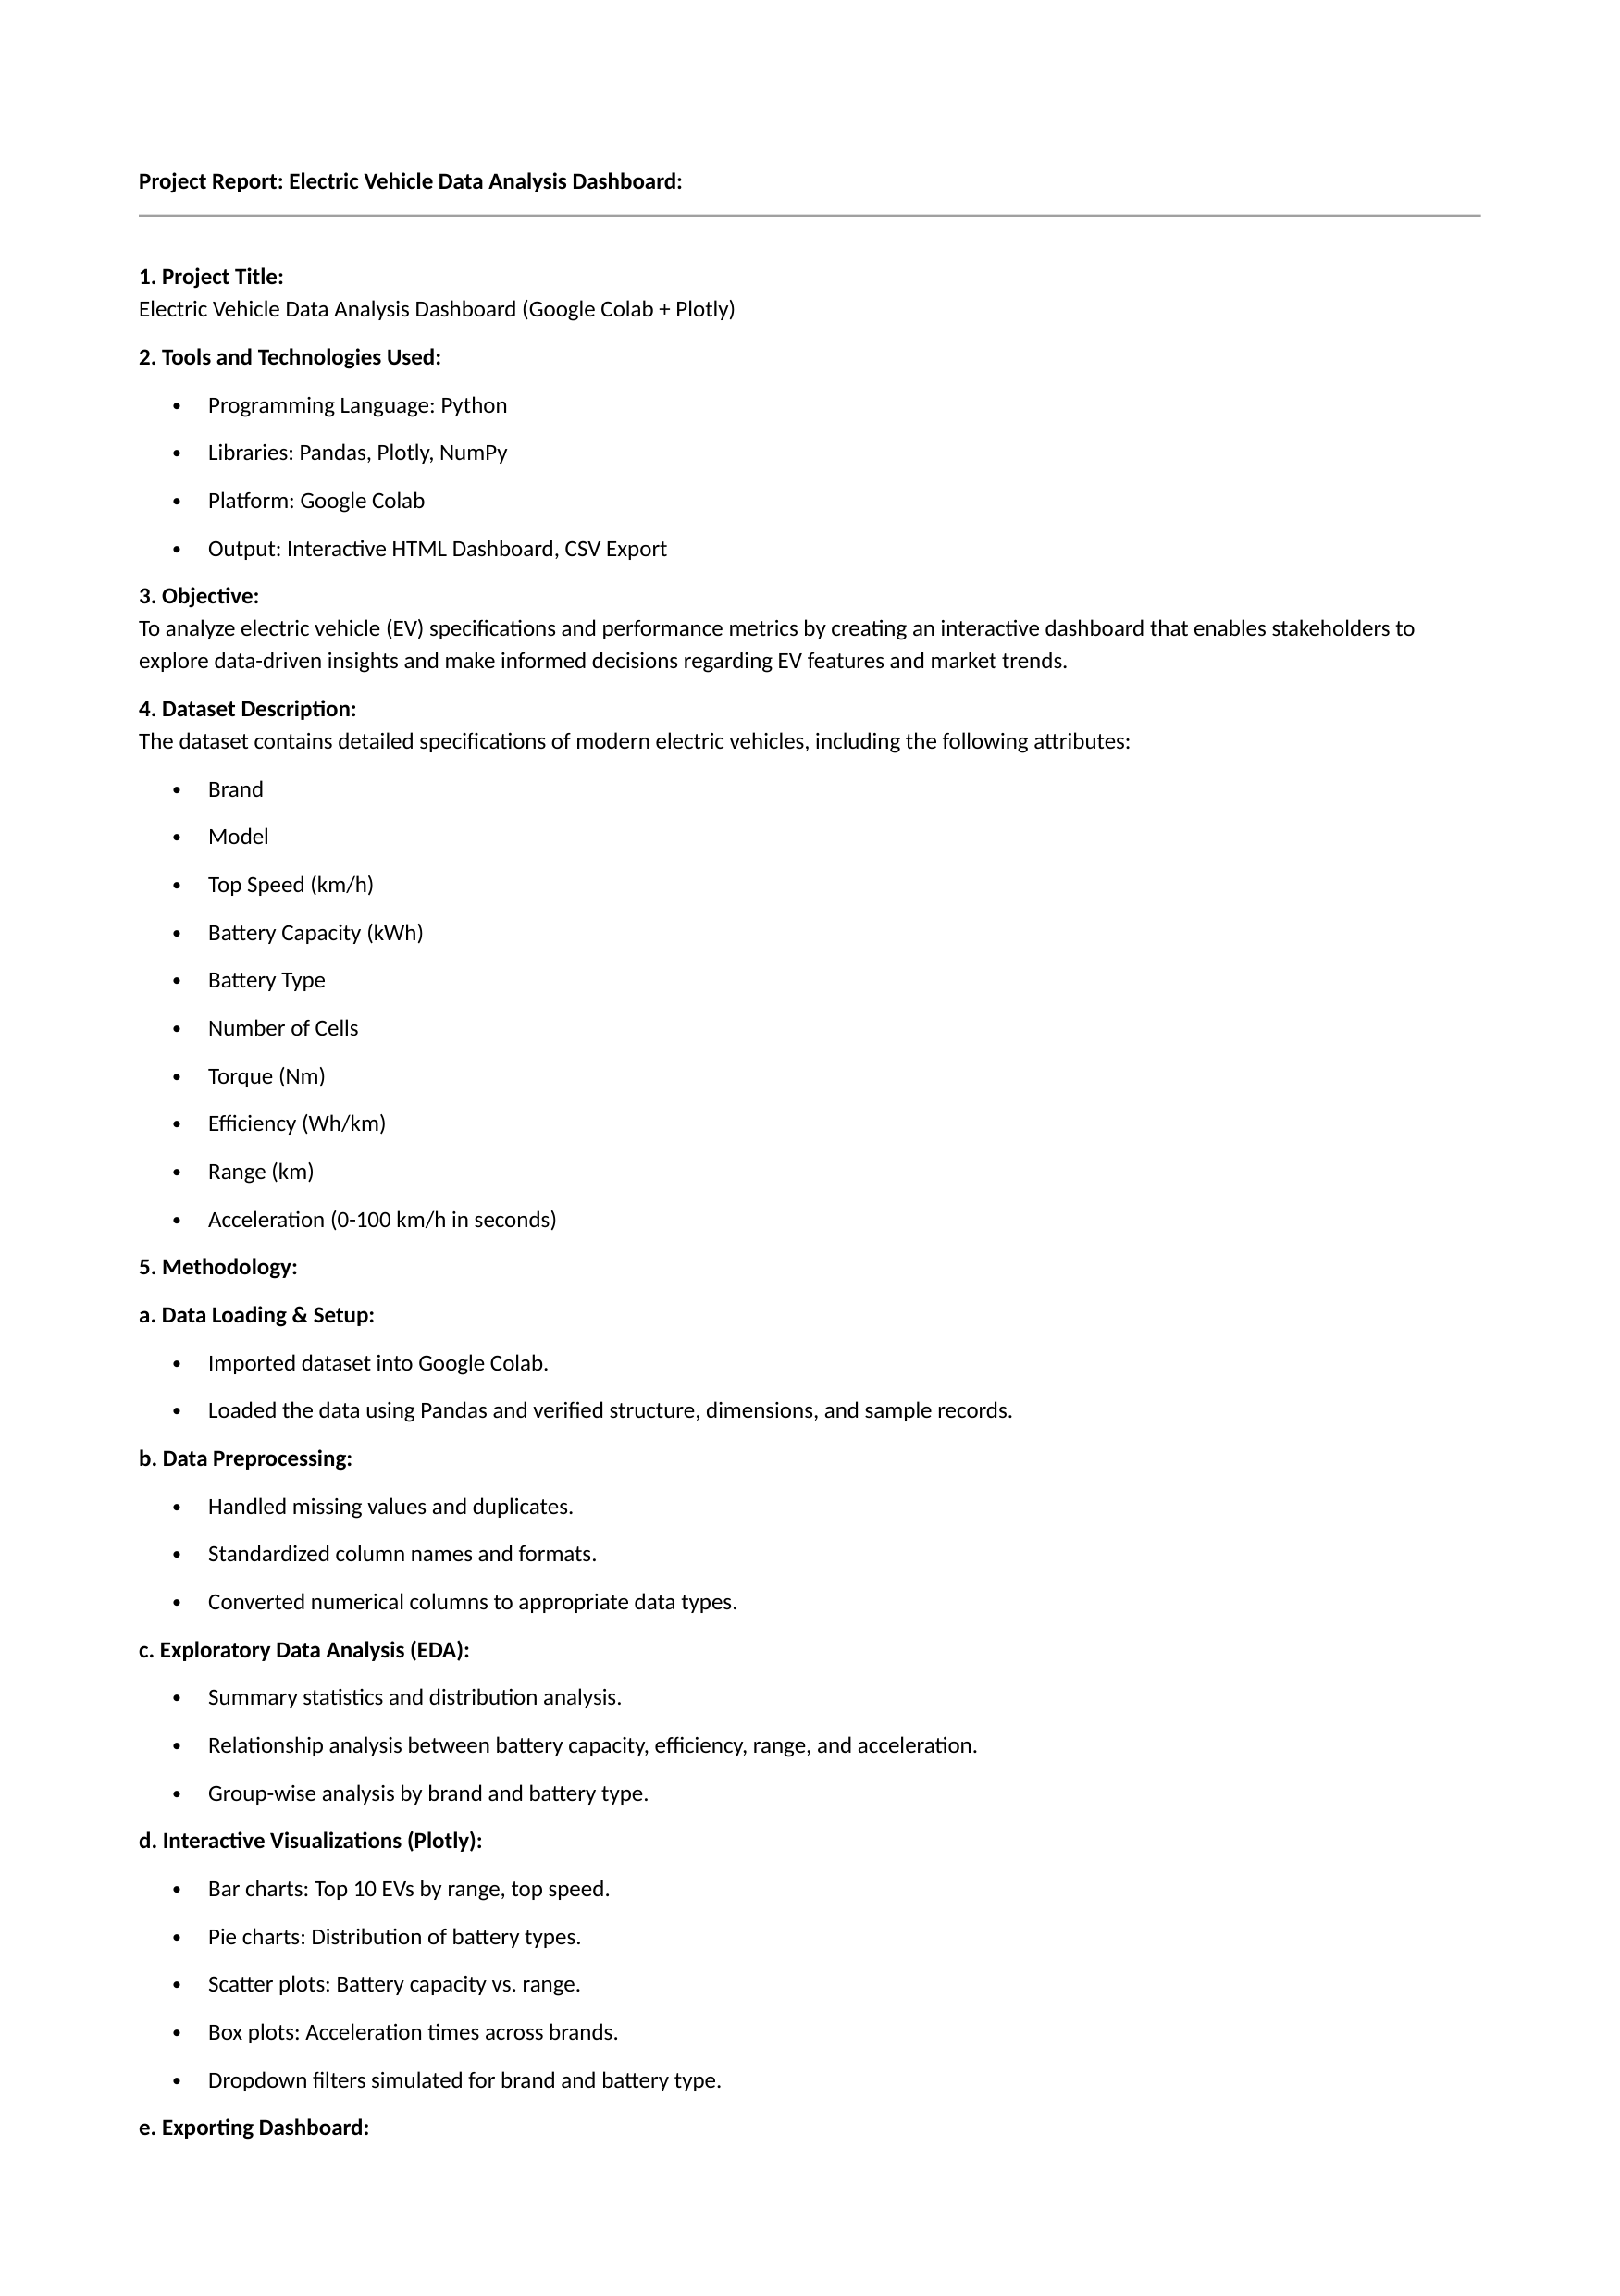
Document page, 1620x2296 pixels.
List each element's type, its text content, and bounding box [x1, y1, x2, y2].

list Loaded the data using Pandas and verified structure, dimensions, and sample records. [173, 1396, 1481, 1424]
list Pie charts: Distribution of battery types. [173, 1922, 1481, 1950]
text d. Interactive Visualizations (Plotly): [139, 1826, 1481, 1855]
list Dropdown filters simulated for brand and battery type. [173, 2066, 1481, 2093]
list Group-wise analysis by brand and battery type. [173, 1779, 1481, 1806]
list Output: Interactive HTML Dashboard, CSV Export [173, 534, 1481, 562]
list Efficiency (Wh/km) [173, 1109, 1481, 1137]
text e. Exporting Dashboard: [139, 2113, 1481, 2141]
text 3. Objective: To analyze electric vehicle (EV) specifications and performance metrics by creating an interactive dashboard that enables stakeholders to explore data-driven insights and make informed decisions regarding EV features and market trends. [139, 581, 1481, 675]
list Model [173, 822, 1481, 850]
text 2. Tools and Technologies Used: [139, 342, 1481, 371]
list Number of Cells [173, 1013, 1481, 1042]
list Battery Capacity (kWh) [173, 918, 1481, 946]
list Bar charts: Top 10 EVs by range, top speed. [173, 1874, 1481, 1903]
list Imported dataset into Google Colab. [173, 1348, 1481, 1376]
list Range (km) [173, 1157, 1481, 1185]
list Platform: Google Colab [173, 486, 1481, 515]
text Project Report: Electric Vehicle Data Analysis Dashboard: [139, 167, 1481, 195]
text c. Exploratory Data Analysis (EDA): [139, 1635, 1481, 1663]
list Relationship analysis between battery capacity, efficiency, range, and acceleration. [173, 1731, 1481, 1759]
list Acceleration (0-100 km/h in seconds) [173, 1205, 1481, 1233]
list Top Speed (km/h) [173, 870, 1481, 899]
list Brand [173, 775, 1481, 802]
list Torque (Nm) [173, 1061, 1481, 1089]
text 5. Methodology: [139, 1252, 1481, 1281]
list Handled missing values and duplicates. [173, 1492, 1481, 1520]
text b. Data Preprocessing: [139, 1444, 1481, 1472]
list Summary statistics and distribution analysis. [173, 1682, 1481, 1711]
list Converted numerical columns to appropriate data types. [173, 1587, 1481, 1616]
list Battery Type [173, 965, 1481, 994]
text 4. Dataset Description: The dataset contains detailed specifications of modern electric vehicles, including the following attributes: [139, 694, 1481, 755]
list Box plots: Acceleration times across brands. [173, 2017, 1481, 2046]
list Libraries: Pandas, Plotly, NumPy [173, 438, 1481, 466]
list Scatter plots: Battery capacity vs. range. [173, 1969, 1481, 1998]
list Standardized column names and formats. [173, 1539, 1481, 1568]
text 1. Project Title: Electric Vehicle Data Analysis Dashboard (Google Colab + Plotly) [139, 262, 1481, 323]
list Programming Language: Python [173, 391, 1481, 418]
text a. Data Loading & Setup: [139, 1300, 1481, 1329]
